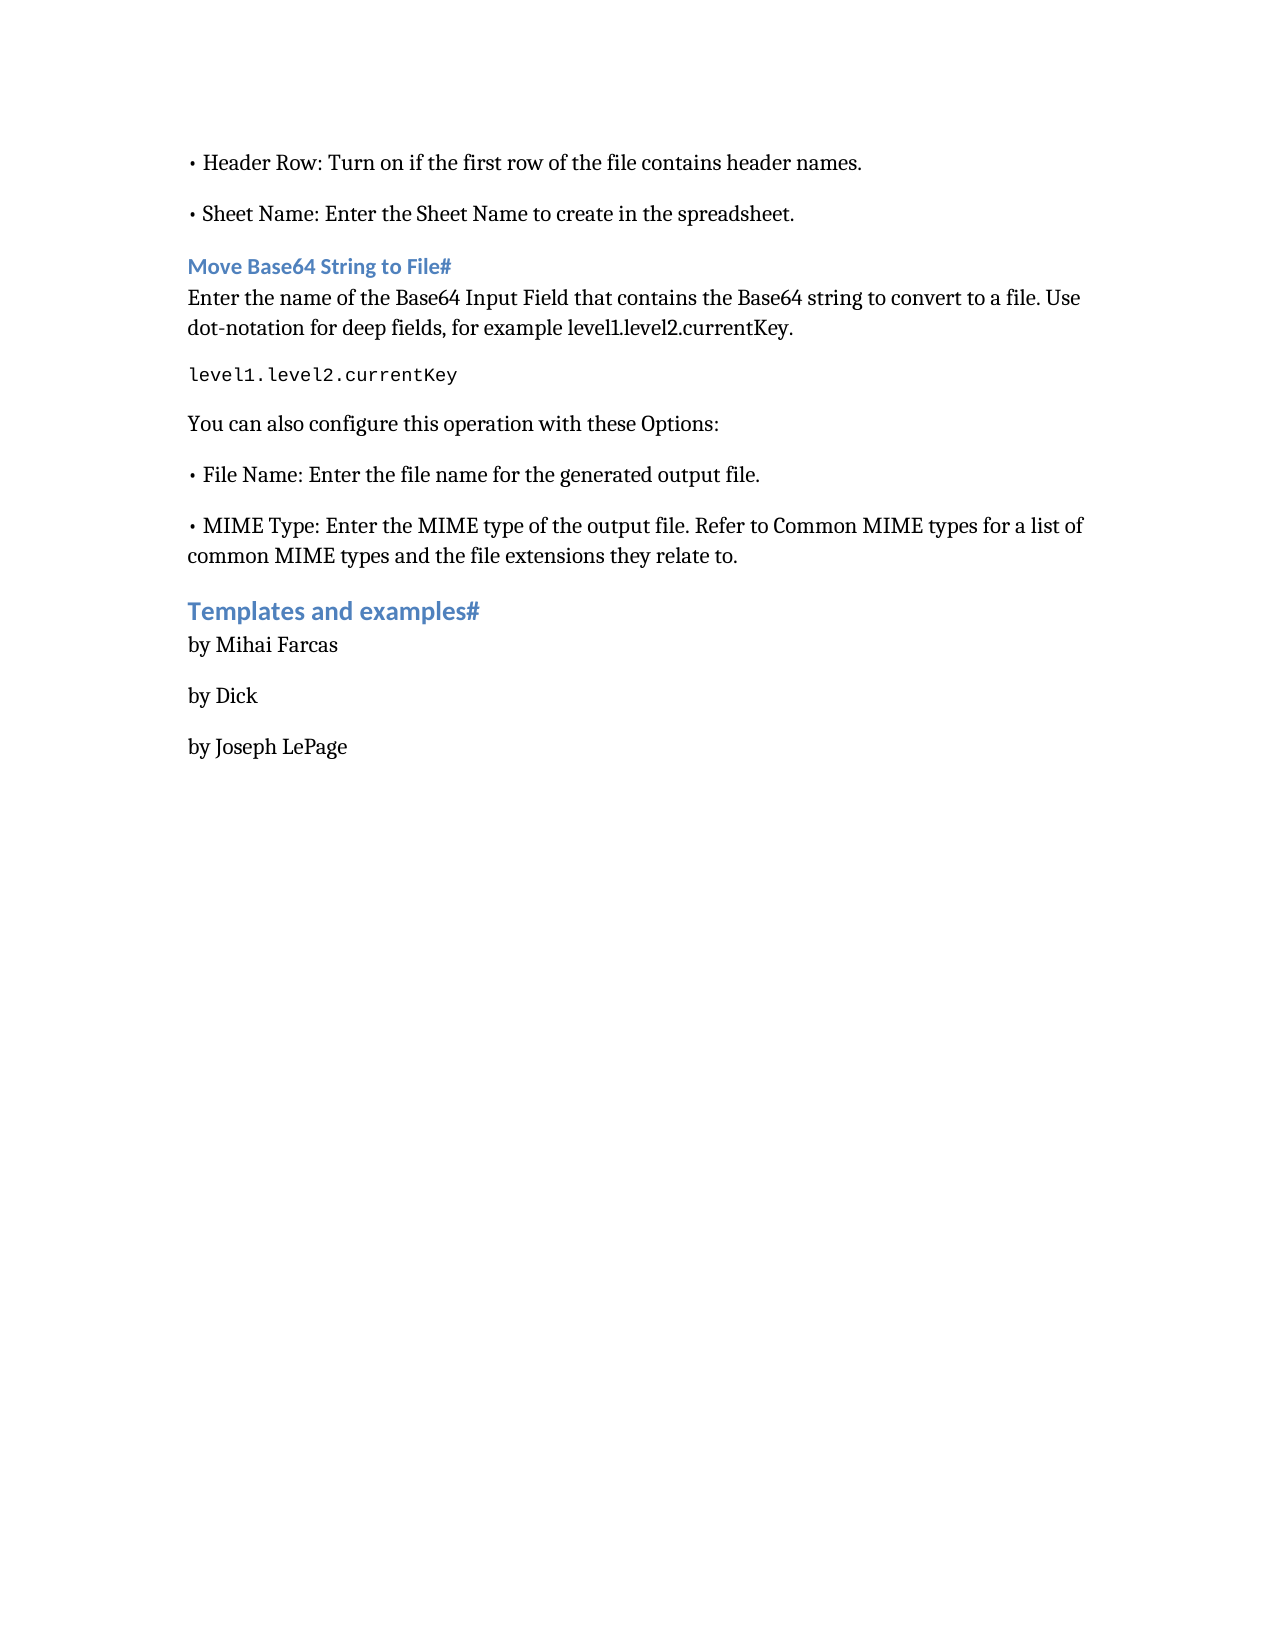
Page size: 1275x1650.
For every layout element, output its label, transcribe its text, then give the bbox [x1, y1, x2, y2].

text Enter the name of the Base64 Input Field that contains the Base64 string to convert to a file. Use dot-notation for deep fields, for example level1.level2.currentKey. [187, 284, 1087, 341]
text by Dick [187, 683, 1087, 709]
subtitle Templates and examples# [187, 594, 1087, 627]
text You can also configure this operation with these Options: [187, 411, 1087, 437]
text level1.level2.currentKey [187, 366, 1087, 387]
text by Mihai Farcas [187, 632, 1087, 658]
text • File Name: Enter the file name for the generated output file. [187, 462, 1087, 488]
text by Joseph LePage [187, 734, 1087, 760]
subtitle Move Base64 String to File# [187, 252, 1087, 280]
text • Sheet Name: Enter the Sheet Name to create in the spreadsheet. [187, 201, 1087, 227]
text • MIME Type: Enter the MIME type of the output file. Refer to Common MIME types for a list of common MIME types and the file extensions they relate to. [187, 513, 1087, 569]
text • Header Row: Turn on if the first row of the file contains header names. [187, 150, 1087, 176]
